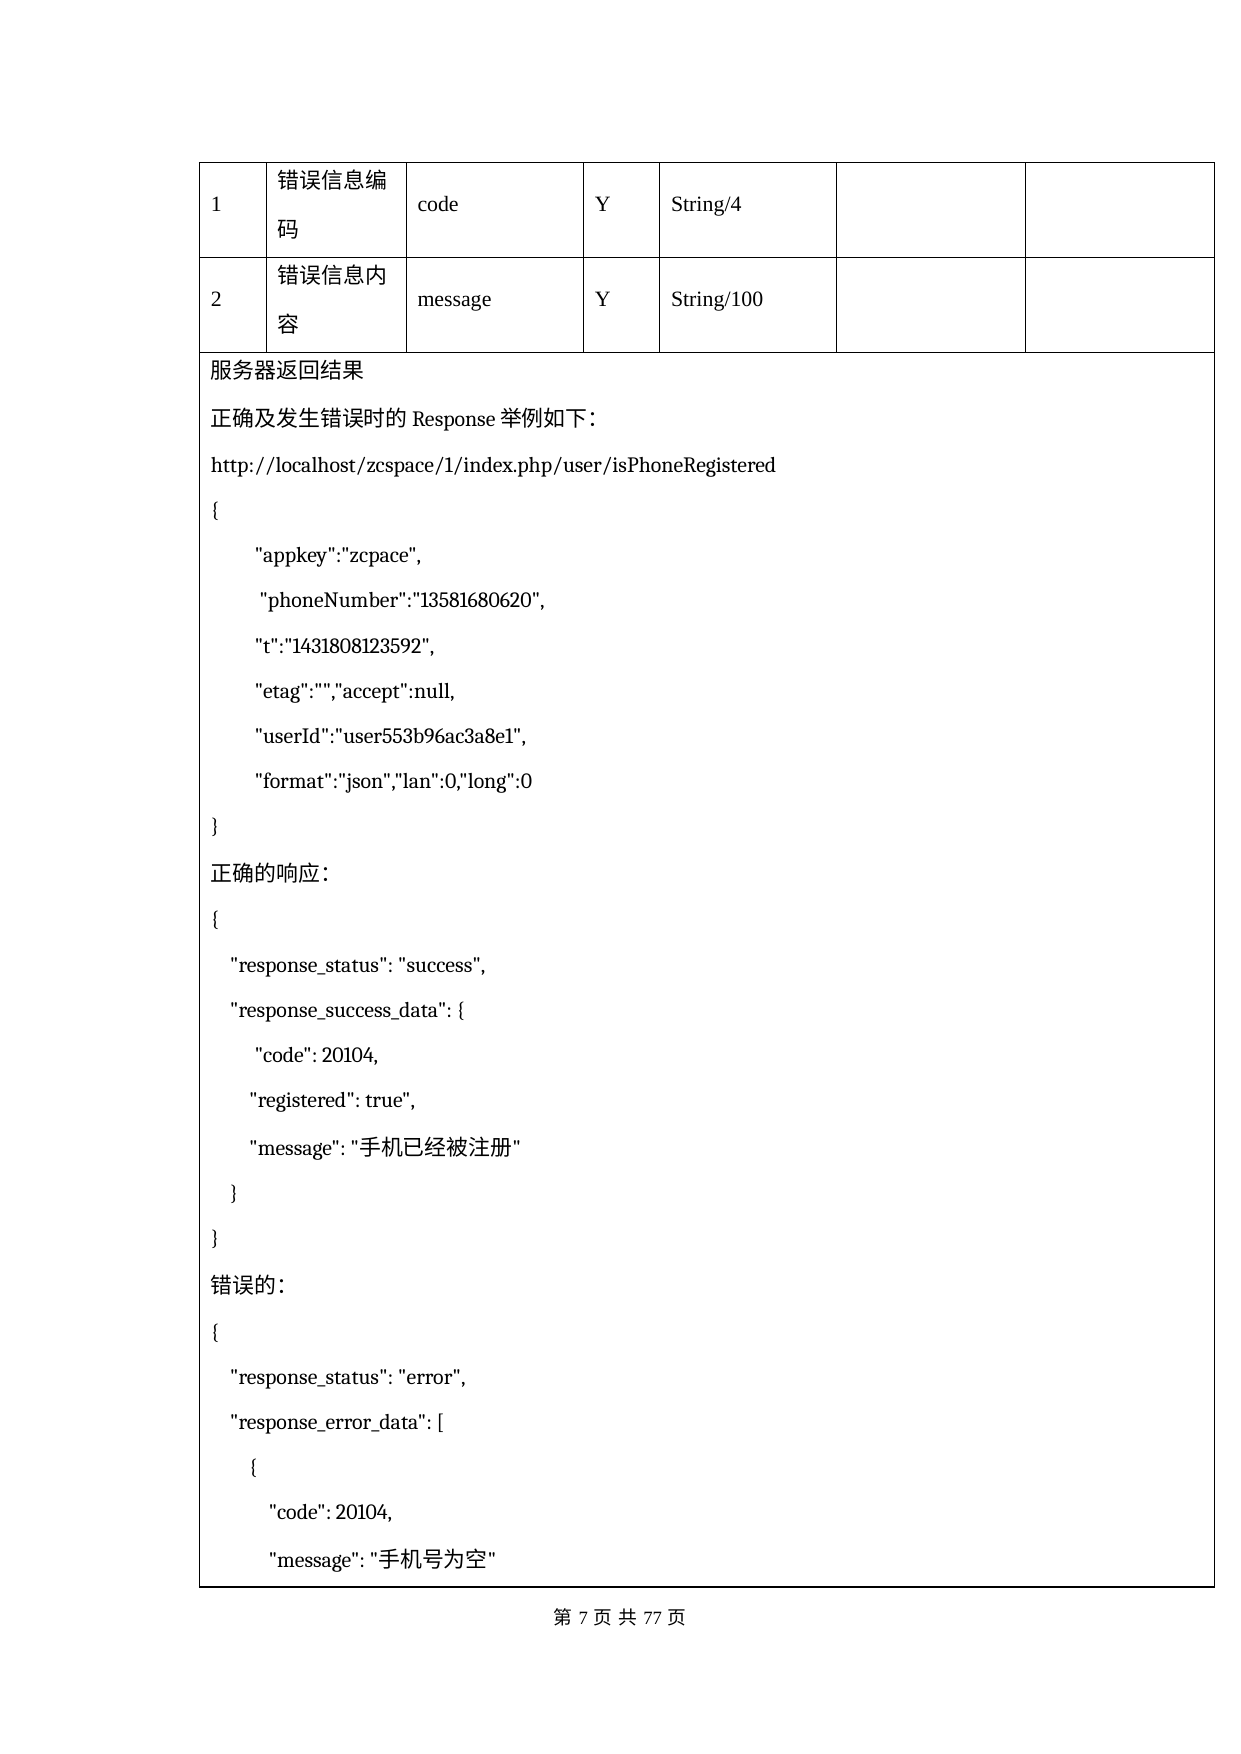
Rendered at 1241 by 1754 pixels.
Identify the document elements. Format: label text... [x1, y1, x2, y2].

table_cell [200, 353, 1214, 1586]
table_cell [837, 258, 1025, 352]
table_cell [837, 163, 1025, 257]
table_cell 2 [200, 258, 266, 352]
table_cell 错误信息内容 [267, 258, 406, 352]
table_cell 1 [200, 163, 266, 257]
table_cell code [407, 163, 583, 257]
table_cell [1026, 163, 1214, 257]
table_cell String/4 [660, 163, 836, 257]
table_cell 错误信息编码 [267, 163, 406, 257]
table_cell [1026, 258, 1214, 352]
table_cell Y [584, 163, 659, 257]
table_cell message [407, 258, 583, 352]
table_cell String/100 [660, 258, 836, 352]
table_cell Y [584, 258, 659, 352]
